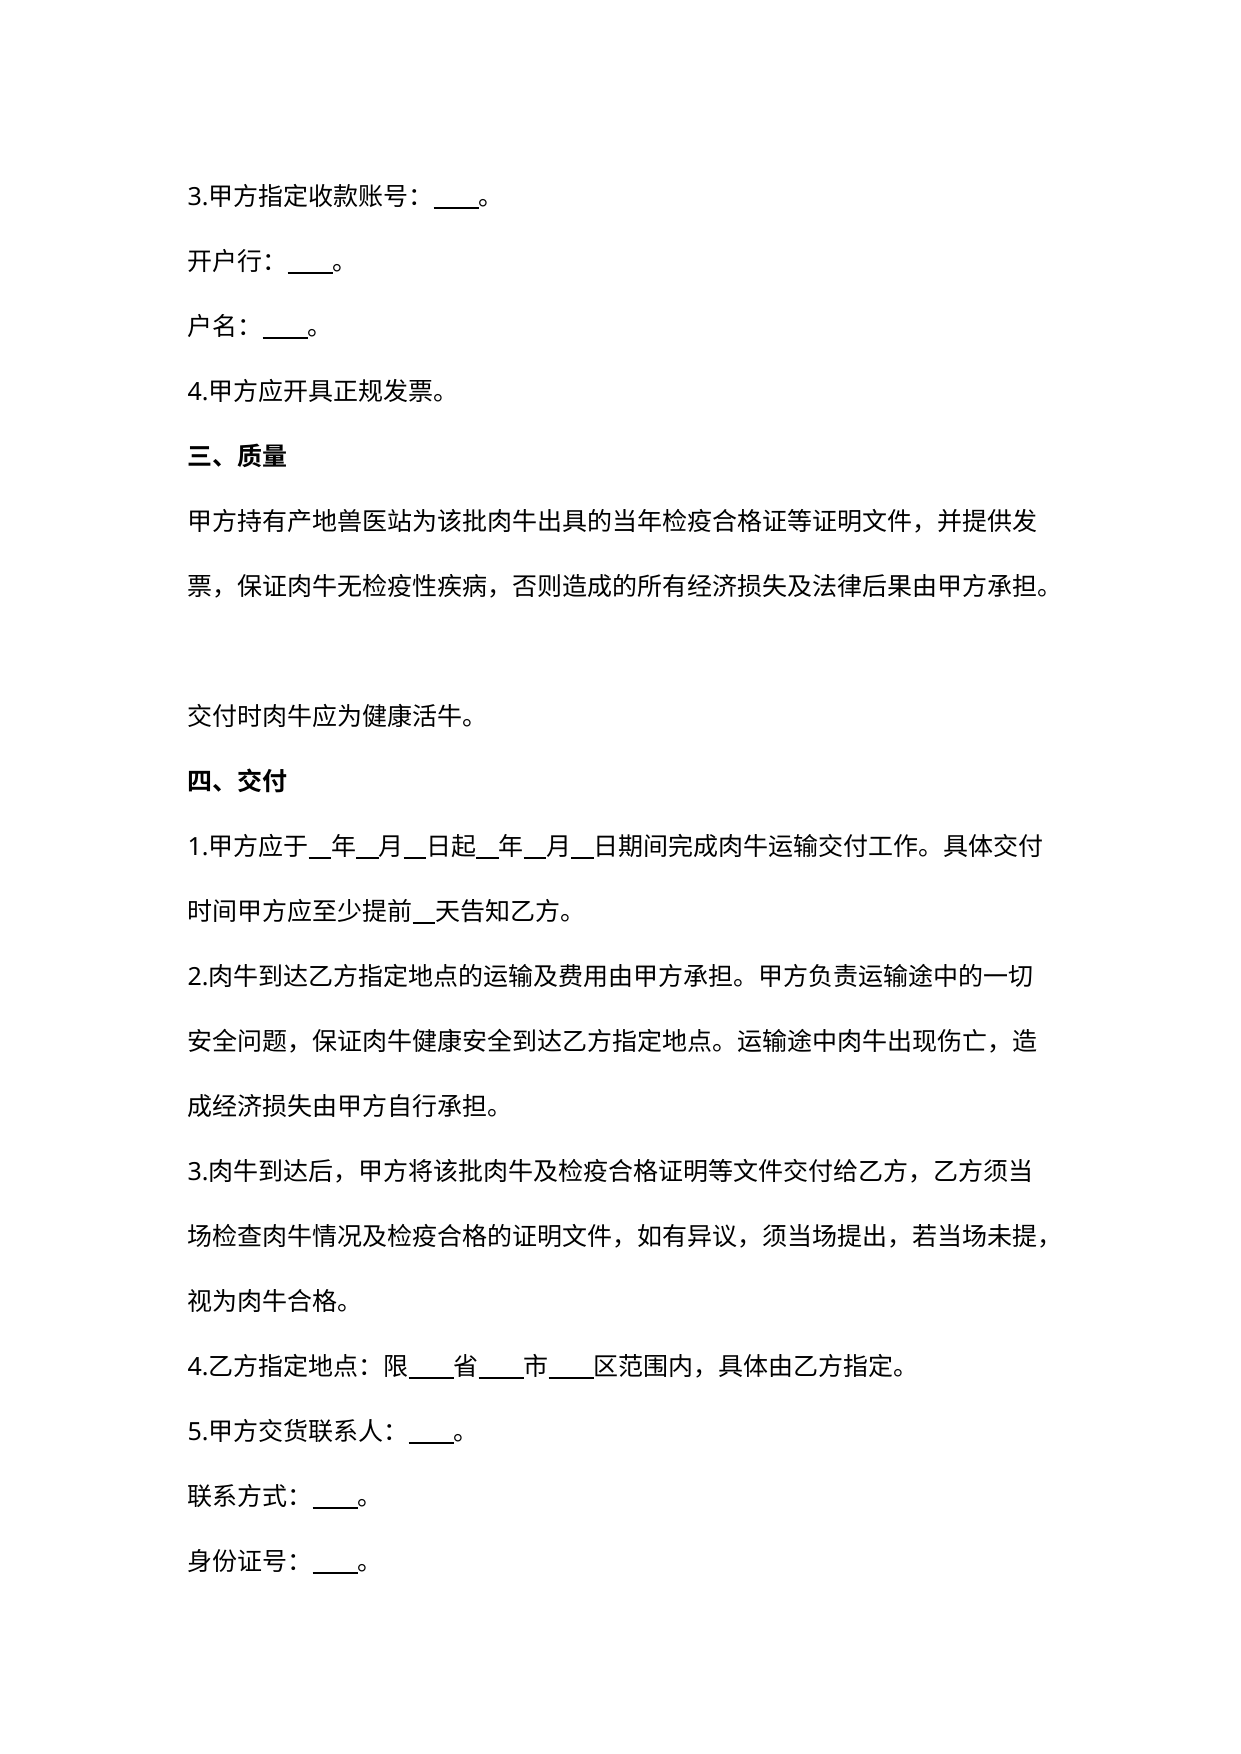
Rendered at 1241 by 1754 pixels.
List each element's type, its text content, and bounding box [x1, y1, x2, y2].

text 4.甲方应开具正规发票。 [187, 357, 1053, 422]
text 1.甲方应于 年 月 日起 年 月 日期间完成肉牛运输交付工作。具体交付时间甲方应至少提前 天告知乙方。 [187, 812, 1053, 942]
text 开户行： 。 [187, 227, 1053, 292]
text 身份证号： 。 [187, 1527, 1053, 1592]
subtitle 四、交付 [187, 747, 1053, 812]
text 交付时肉牛应为健康活牛。 [187, 682, 1053, 747]
text 4.乙方指定地点：限 省 市 区范围内，具体由乙方指定。 [187, 1332, 1053, 1397]
subtitle 三、质量 [187, 422, 1053, 487]
text 户名： 。 [187, 292, 1053, 357]
text 联系方式： 。 [187, 1462, 1053, 1527]
text 3.甲方指定收款账号： 。 [187, 162, 1053, 227]
text 甲方持有产地兽医站为该批肉牛出具的当年检疫合格证等证明文件，并提供发票，保证肉牛无检疫性疾病，否则造成的所有经济损失及法律后果由甲方承担。 [187, 487, 1053, 682]
text 2.肉牛到达乙方指定地点的运输及费用由甲方承担。甲方负责运输途中的一切安全问题，保证肉牛健康安全到达乙方指定地点。运输途中肉牛出现伤亡，造成经济损失由甲方自行承担。 [187, 942, 1053, 1137]
text 5.甲方交货联系人： 。 [187, 1397, 1053, 1462]
text 3.肉牛到达后，甲方将该批肉牛及检疫合格证明等文件交付给乙方，乙方须当场检查肉牛情况及检疫合格的证明文件，如有异议，须当场提出，若当场未提，视为肉牛合格。 [187, 1137, 1053, 1332]
